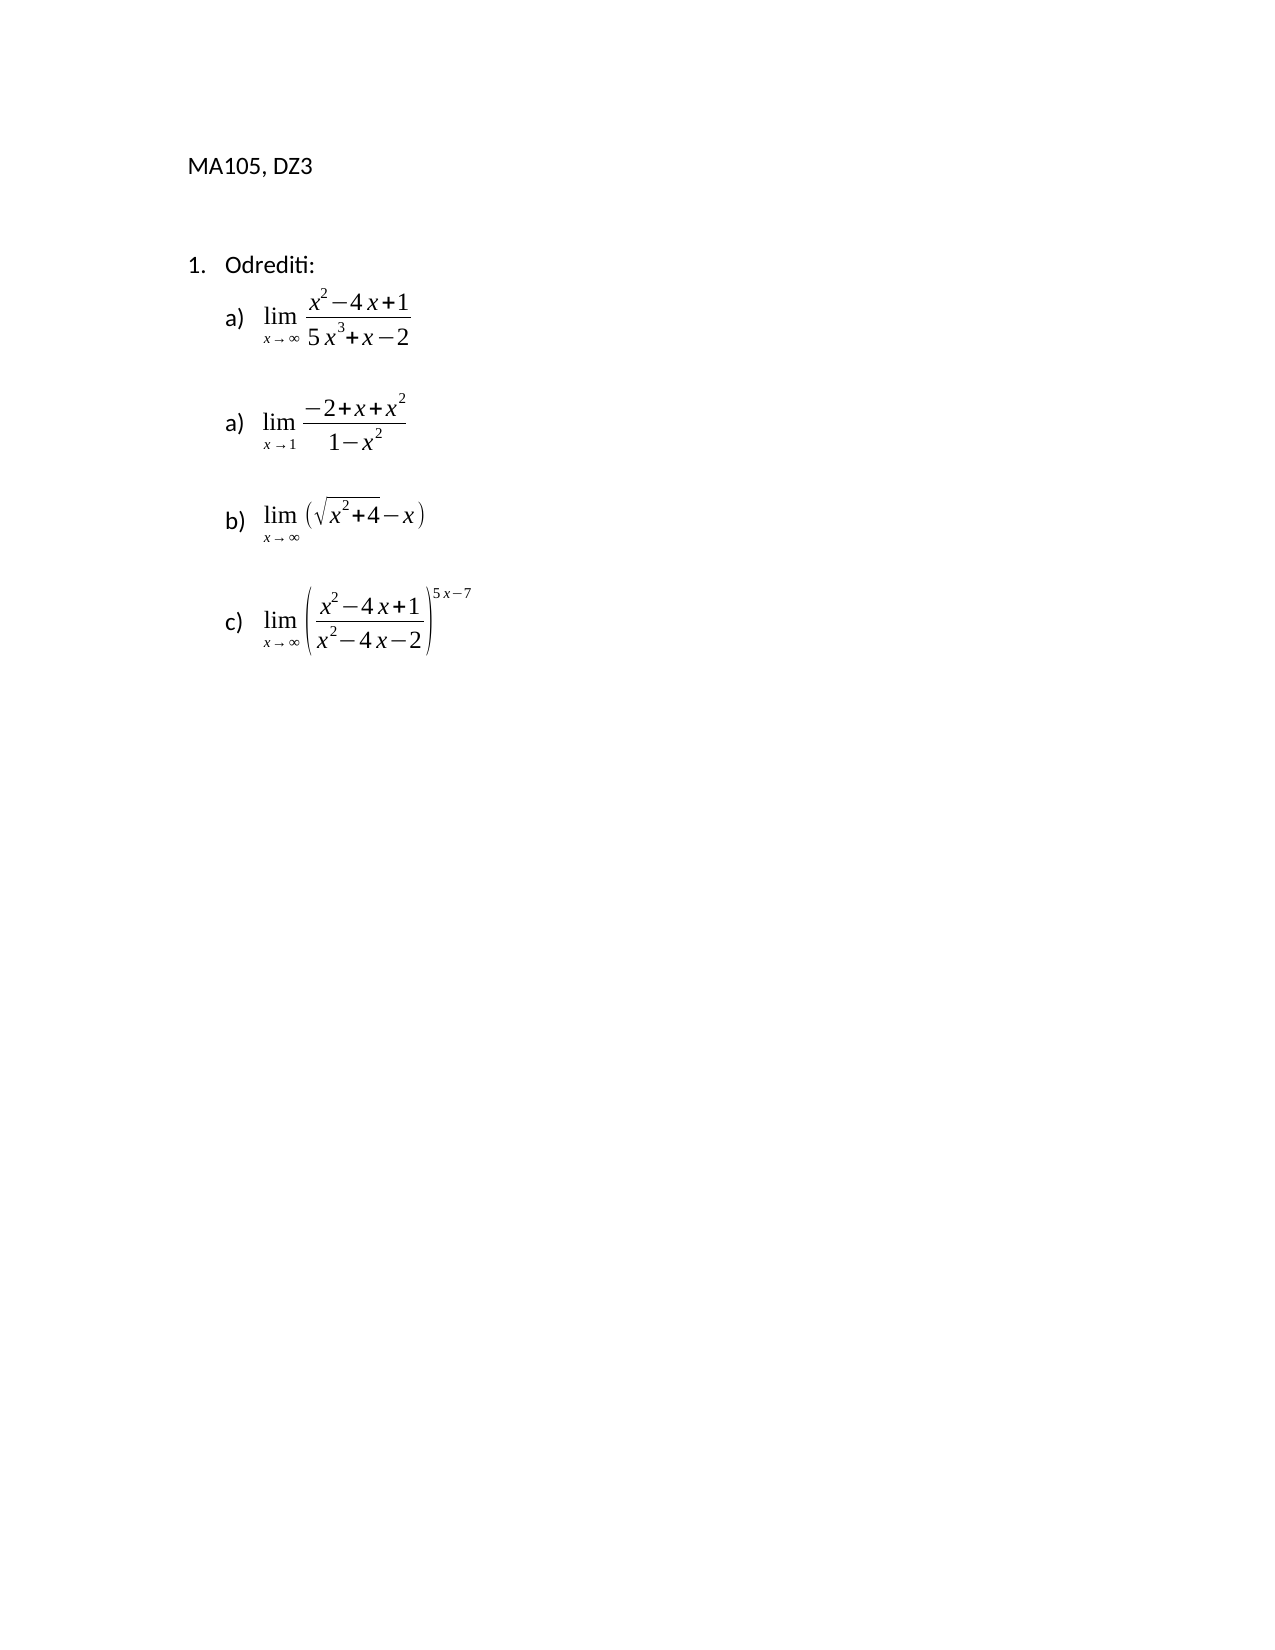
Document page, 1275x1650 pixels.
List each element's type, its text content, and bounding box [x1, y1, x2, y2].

text MA105, DZ3 [187, 150, 1125, 181]
list Odrediti: [187, 249, 1125, 280]
